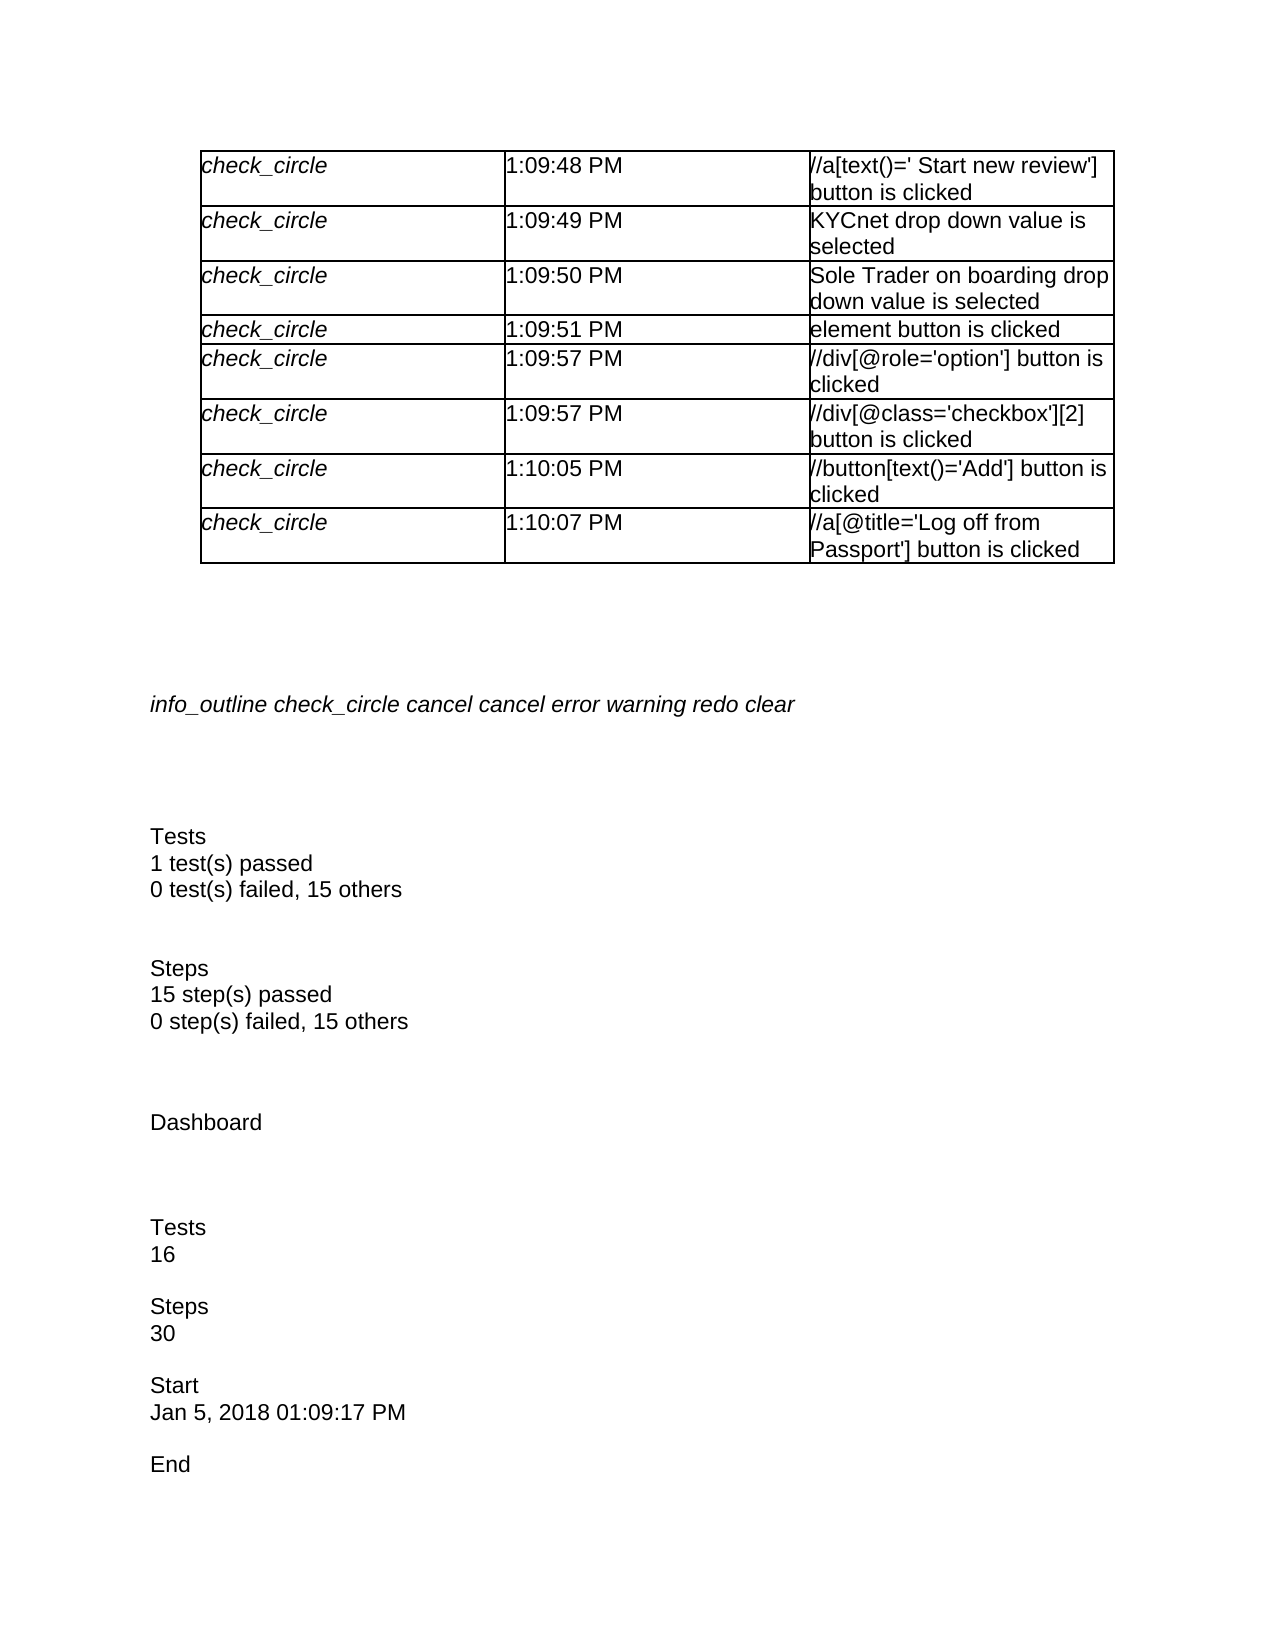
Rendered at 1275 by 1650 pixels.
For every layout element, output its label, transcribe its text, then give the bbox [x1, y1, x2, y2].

table_cell 1:09:51 PM [506, 316, 809, 343]
table_cell 1:10:07 PM [506, 509, 809, 562]
table_cell 1:10:05 PM [506, 455, 809, 507]
text Dashboard [150, 1108, 1125, 1135]
text Start [150, 1372, 1125, 1399]
table_cell check_circle [202, 455, 504, 507]
table_cell 1:09:57 PM [506, 400, 809, 452]
table_cell //button[text()='Add'] button is clicked [811, 455, 1113, 507]
table_cell 1:09:48 PM [506, 152, 809, 205]
text End [150, 1451, 1125, 1478]
table_cell 1:09:49 PM [506, 207, 809, 259]
text 1 test(s) passed [150, 849, 1125, 876]
table_cell Sole Trader on boarding drop down value is selected [811, 262, 1113, 314]
table_cell check_circle [202, 345, 504, 398]
table_cell check_circle [202, 207, 504, 259]
table_cell element button is clicked [811, 316, 1113, 343]
table_cell check_circle [202, 509, 504, 562]
text 0 test(s) failed, 15 others [150, 876, 1125, 902]
text 30 [150, 1319, 1125, 1346]
text Tests [150, 1214, 1125, 1241]
table_cell check_circle [202, 152, 504, 205]
table_cell check_circle [202, 400, 504, 452]
table_cell 1:09:50 PM [506, 262, 809, 314]
table_cell //div[@class='checkbox'][2] button is clicked [811, 400, 1113, 452]
text 0 step(s) failed, 15 others [150, 1008, 1125, 1034]
text Tests [150, 823, 1125, 849]
text Steps [150, 1293, 1125, 1319]
table_cell //div[@role='option'] button is clicked [811, 345, 1113, 398]
table_cell KYCnet drop down value is selected [811, 207, 1113, 259]
table_cell check_circle [202, 262, 504, 314]
text 16 [150, 1241, 1125, 1267]
table_cell check_circle [202, 316, 504, 343]
table_cell 1:09:57 PM [506, 345, 809, 398]
table_cell //a[text()=' Start new review'] button is clicked [811, 152, 1113, 205]
text Steps [150, 955, 1125, 981]
text 15 step(s) passed [150, 981, 1125, 1008]
table_cell //a[@title='Log off from Passport'] button is clicked [811, 509, 1113, 562]
text info_outline check_circle cancel cancel error warning redo clear [150, 691, 1125, 718]
text Jan 5, 2018 01:09:17 PM [150, 1399, 1125, 1425]
